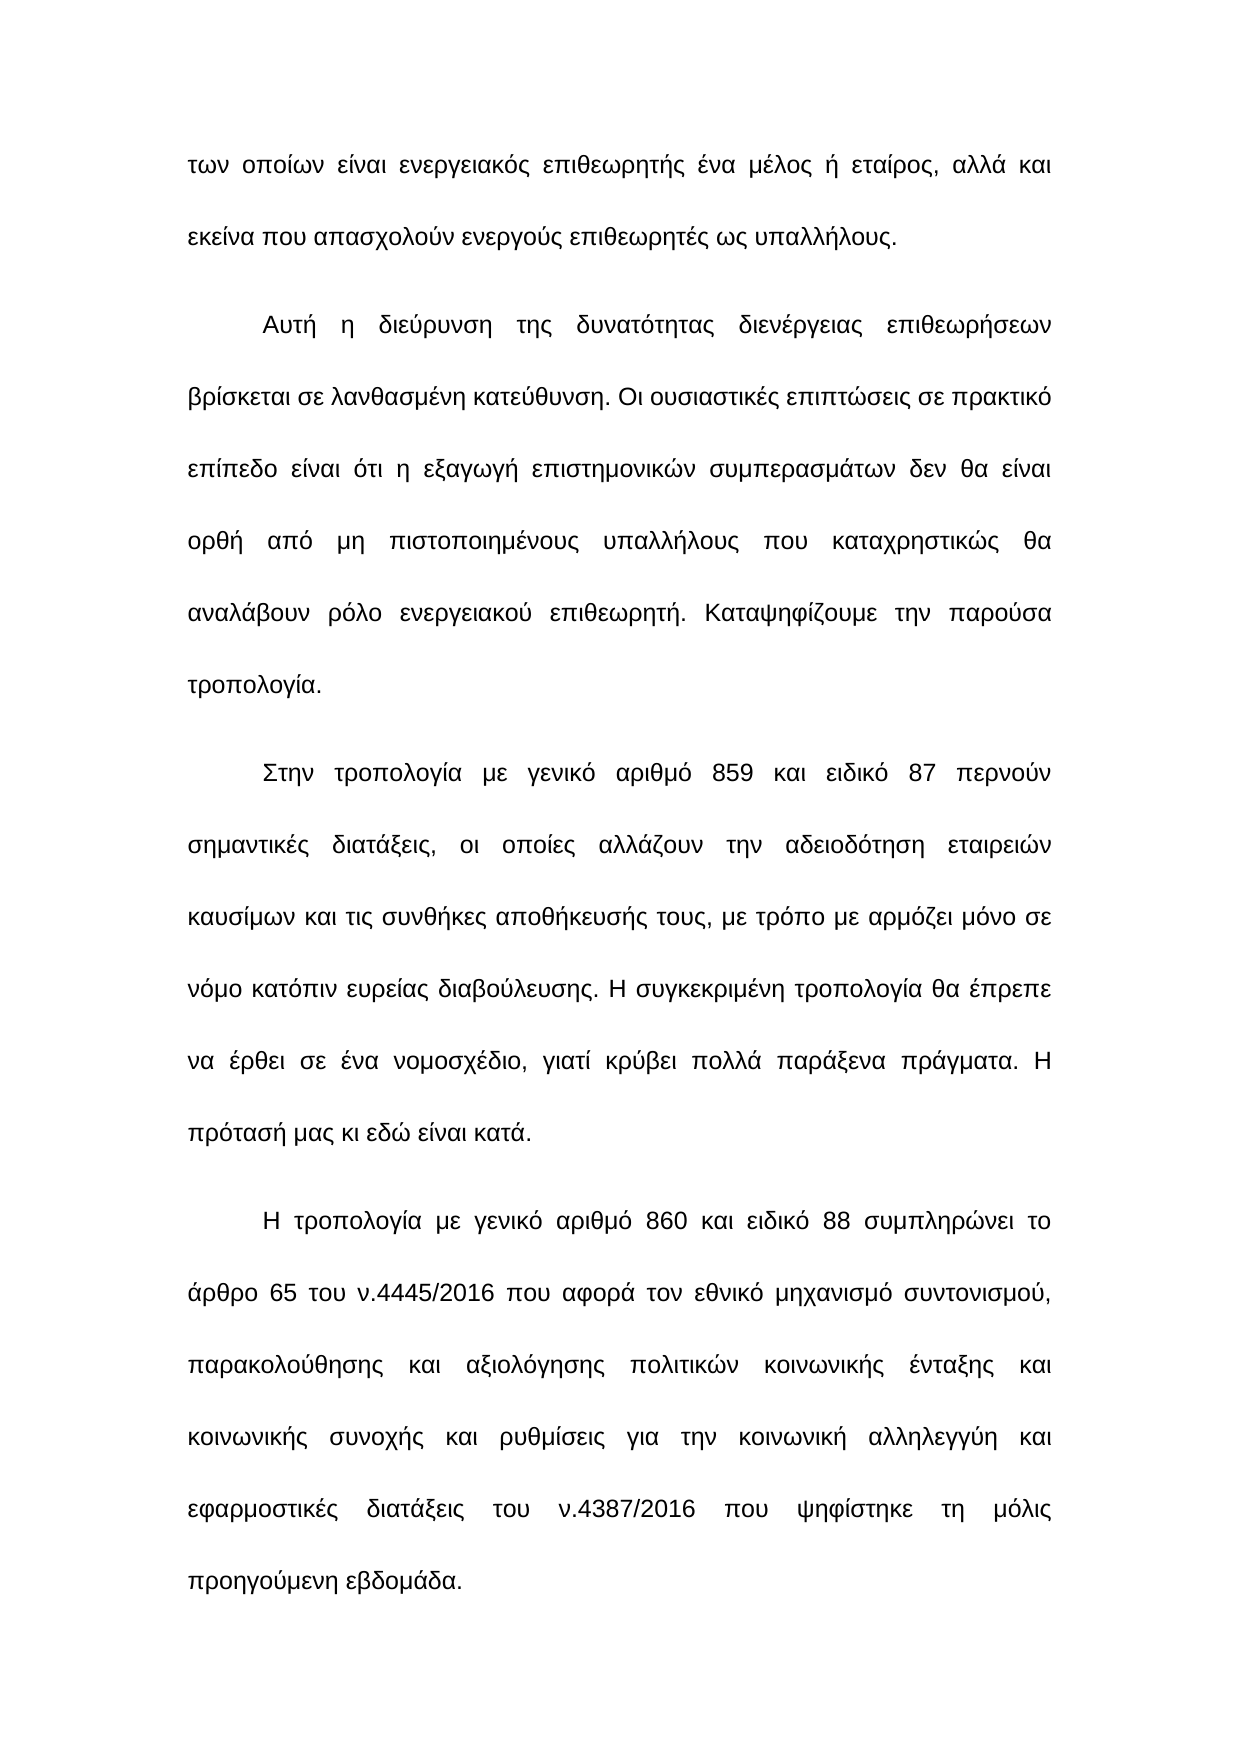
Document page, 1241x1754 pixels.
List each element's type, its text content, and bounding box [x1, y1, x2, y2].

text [187, 150, 1053, 251]
text Η τροπολογία με γενικό αριθμό 860 και ειδικό 88 συμπληρώνει το άρθρο 65 του ν.4445/2016 που αφορά τον εθνικό μηχανισμό συντονισμού, παρακολούθησης και αξιολόγησης πολιτικών κοινωνικής ένταξης και κοινωνικής συνοχής και ρυθμίσεις για την κοινωνική αλληλεγγύη και εφαρμοστικές διατάξεις του ν.4387/2016 που ψηφίστηκε τη μόλις προηγούμενη εβδομάδα. [187, 1206, 1053, 1594]
text Αυτή η διεύρυνση της δυνατότητας διενέργειας επιθεωρήσεων βρίσκεται σε λανθασμένη κατεύθυνση. Οι ουσιαστικές επιπτώσεις σε πρακτικό επίπεδο είναι ότι η εξαγωγή επιστημονικών συμπερασμάτων δεν θα είναι ορθή από μη πιστοποιημένους υπαλλήλους που καταχρηστικώς θα αναλάβουν ρόλο ενεργειακού επιθεωρητή. Καταψηφίζουμε την παρούσα τροπολογία. [187, 310, 1053, 698]
text Στην τροπολογία με γενικό αριθμό 859 και ειδικό 87 περνούν σημαντικές διατάξεις, οι οποίες αλλάζουν την αδειοδότηση εταιρειών καυσίμων και τις συνθήκες αποθήκευσής τους, με τρόπο με αρμόζει μόνο σε νόμο κατόπιν ευρείας διαβούλευσης. Η συγκεκριμένη τροπολογία θα έπρεπε να έρθει σε ένα νομοσχέδιο, γιατί κρύβει πολλά παράξενα πράγματα. Η πρότασή μας κι εδώ είναι κατά. [187, 758, 1053, 1146]
